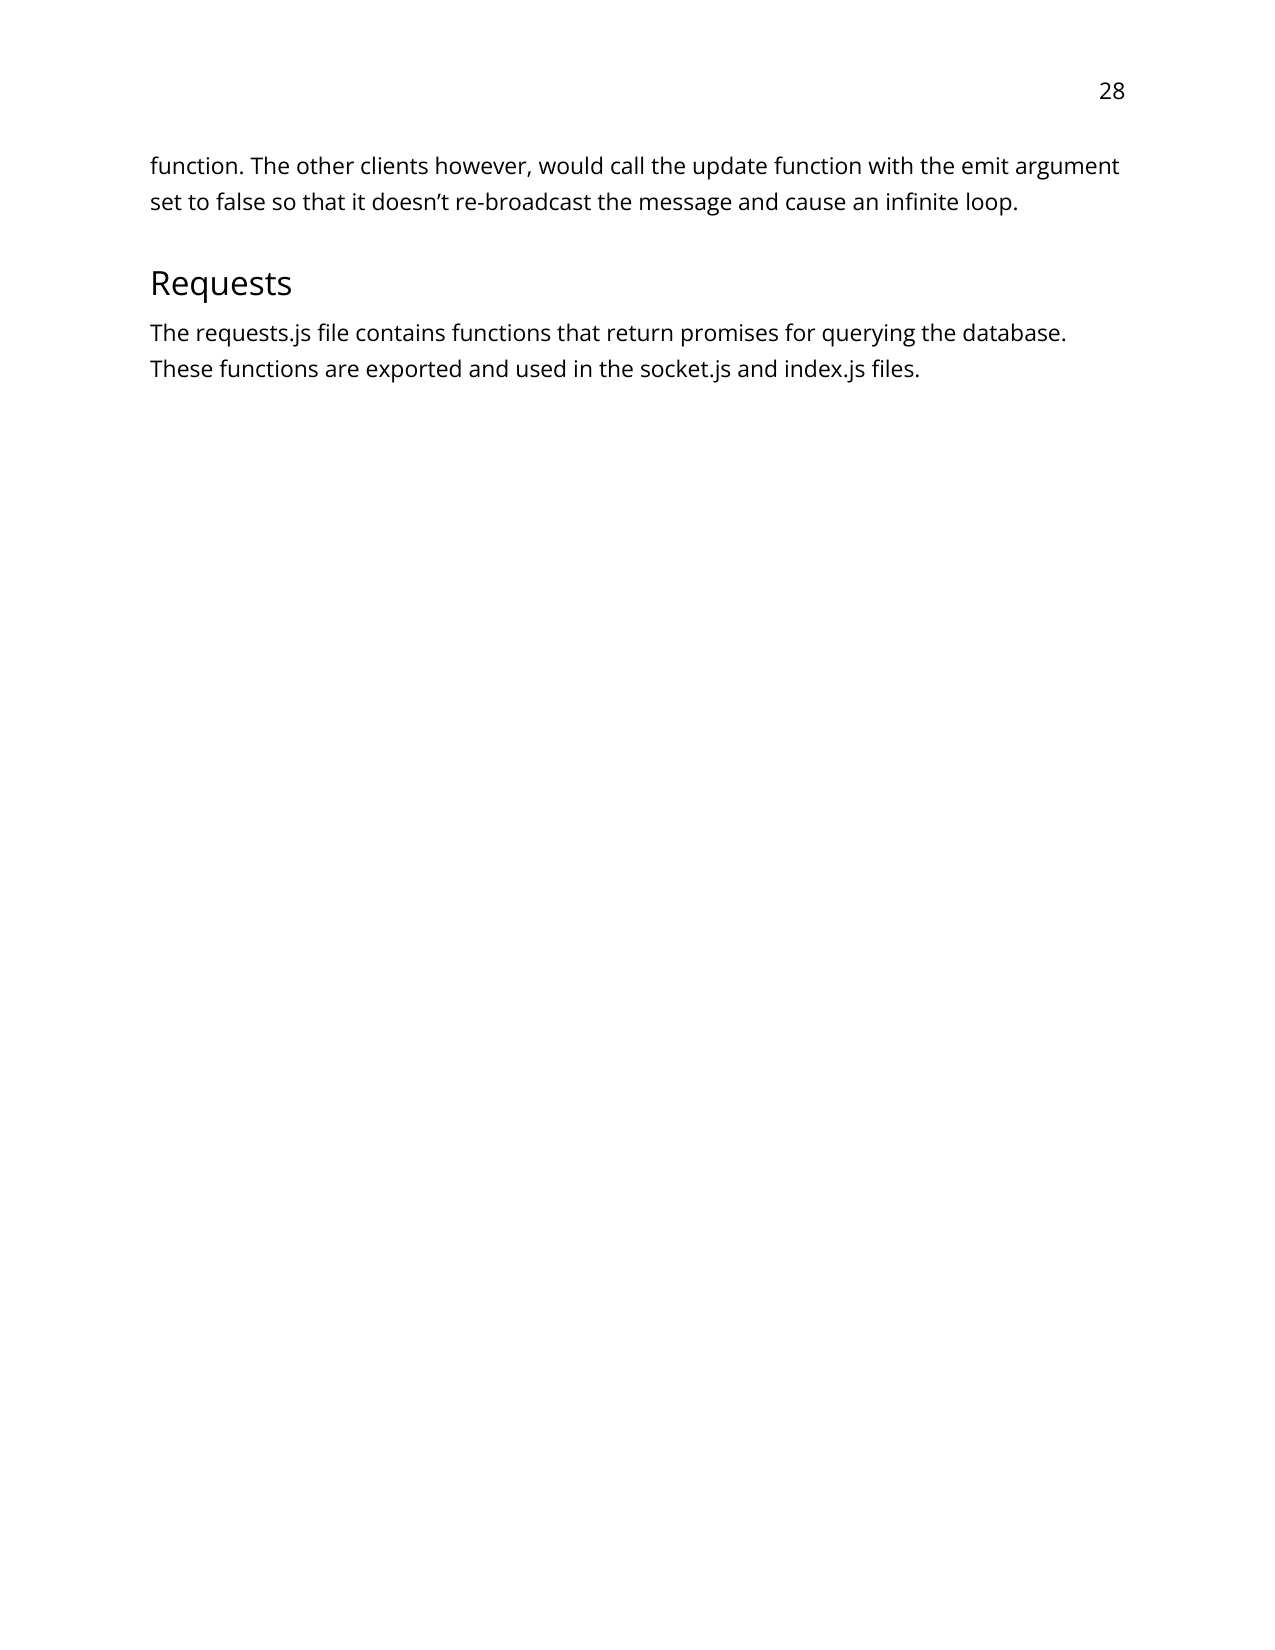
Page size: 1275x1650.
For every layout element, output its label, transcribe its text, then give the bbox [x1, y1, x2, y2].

text The requests.js file contains functions that return promises for querying the database. These functions are exported and used in the socket.js and index.js files. [150, 317, 1125, 384]
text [150, 150, 1125, 217]
subtitle Requests [150, 259, 1125, 305]
